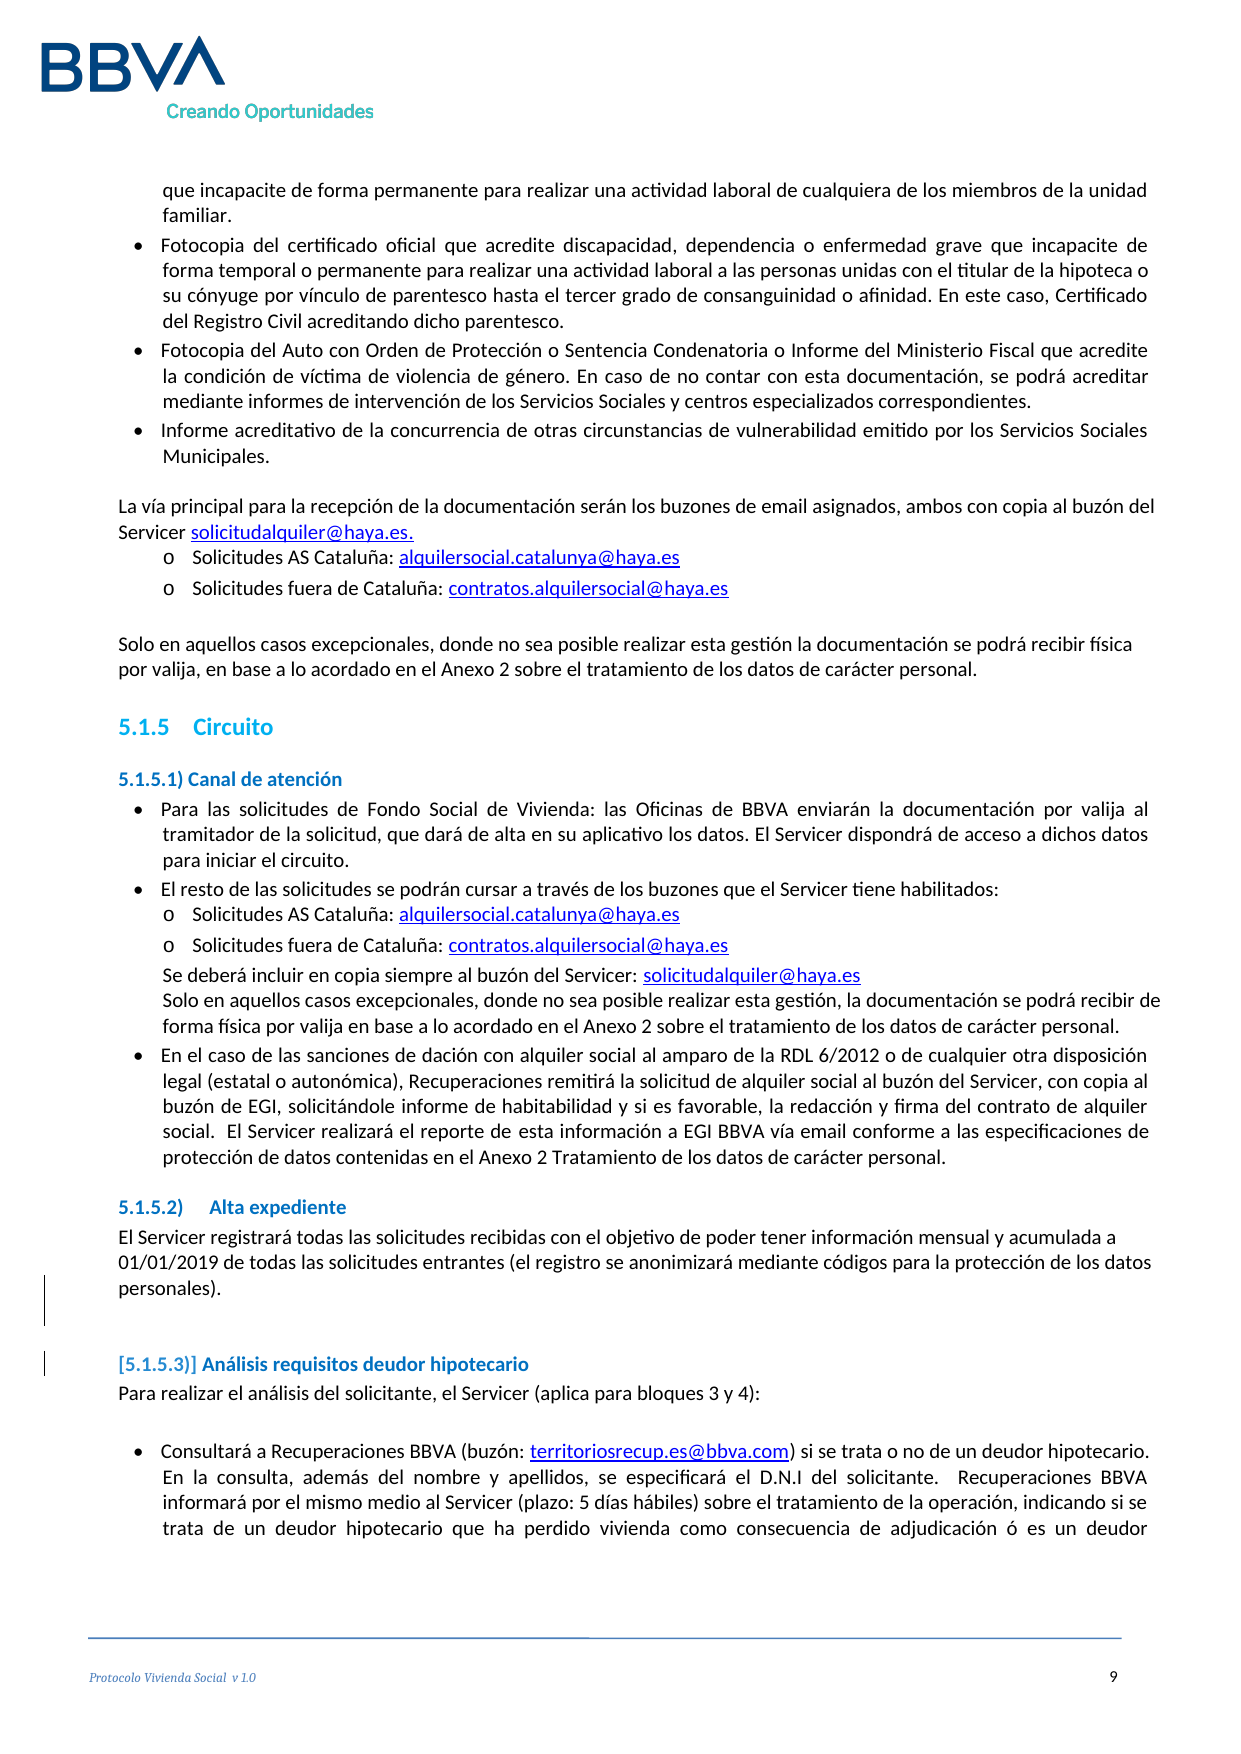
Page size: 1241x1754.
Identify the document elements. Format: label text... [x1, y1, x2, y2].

list Fotocopia del certificado oficial que acredite discapacidad, dependencia o enfermedad grave que incapacite de forma temporal o permanente para realizar una actividad laboral a las personas unidas con el titular de la hipoteca o su cónyuge por vínculo de parentesco hasta el tercer grado de consanguinidad o afinidad. En este caso, Certificado del Registro Civil acreditando dicho parentesco. [133, 232, 1150, 333]
list Fotocopia del Auto con Orden de Protección o Sentencia Condenatoria o Informe del Ministerio Fiscal que acredite la condición de víctima de violencia de género. En caso de no contar con esta documentación, se podrá acreditar mediante informes de intervención de los Servicios Sociales y centros especializados correspondientes. [133, 337, 1150, 414]
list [133, 1439, 1150, 1540]
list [133, 177, 1150, 228]
text El Servicer registrará todas las solicitudes recibidas con el objetivo de poder tener información mensual y acumulada a 01/01/2019 de todas las solicitudes entrantes (el registro se anonimizará mediante códigos para la protección de los datos personales). [118, 1224, 1167, 1300]
list Solicitudes fuera de Cataluña: contratos.alquilersocial@haya.es [162, 575, 1150, 601]
list Solicitudes AS Cataluña: alquilersocial.catalunya@haya.es [162, 544, 1150, 571]
list Informe acreditativo de la concurrencia de otras circunstancias de vulnerabilidad emitido por los Servicios Sociales Municipales. [133, 417, 1150, 468]
subtitle Circuito [118, 711, 1150, 741]
subtitle Análisis requisitos deudor hipotecario [118, 1351, 1167, 1376]
list Solicitudes AS Cataluña: alquilersocial.catalunya@haya.es [162, 901, 1150, 928]
text Se deberá incluir en copia siempre al buzón del Servicer: solicitudalquiler@haya.es [162, 962, 1167, 988]
list El resto de las solicitudes se podrán cursar a través de los buzones que el Servicer tiene habilitados: [133, 876, 1150, 901]
subtitle Alta expediente [118, 1194, 1150, 1220]
subtitle 5.1.5.1) Canal de atención [118, 766, 1150, 792]
text Solo en aquellos casos excepcionales, donde no sea posible realizar esta gestión, la documentación se podrá recibir de forma física por valija en base a lo acordado en el Anexo 2 sobre el tratamiento de los datos de carácter personal. [162, 988, 1167, 1038]
text Solo en aquellos casos excepcionales, donde no sea posible realizar esta gestión la documentación se podrá recibir física por valija, en base a lo acordado en el Anexo 2 sobre el tratamiento de los datos de carácter personal. [118, 631, 1167, 682]
text Para realizar el análisis del solicitante, el Servicer (aplica para bloques 3 y 4): [118, 1380, 1150, 1406]
picture [41, 35, 374, 122]
list Para las solicitudes de Fondo Social de Vivienda: las Oficinas de BBVA enviarán la documentación por valija al tramitador de la solicitud, que dará de alta en su aplicativo los datos. El Servicer dispondrá de acceso a dichos datos para iniciar el circuito. [133, 796, 1150, 872]
list En el caso de las sanciones de dación con alquiler social al amparo de la RDL 6/2012 o de cualquier otra disposición legal (estatal o autonómica), Recuperaciones remitirá la solicitud de alquiler social al buzón del Servicer, con copia al buzón de EGI, solicitándole informe de habitabilidad y si es favorable, la redacción y firma del contrato de alquiler social. El Servicer realizará el reporte de esta información a EGI BBVA vía email conforme a las especificaciones de protección de datos contenidas en el Anexo 2 Tratamiento de los datos de carácter personal. [133, 1042, 1150, 1169]
list Solicitudes fuera de Cataluña: contratos.alquilersocial@haya.es [162, 932, 1150, 958]
text La vía principal para la recepción de la documentación serán los buzones de email asignados, ambos con copia al buzón del Servicer solicitudalquiler@haya.es. [118, 494, 1167, 544]
